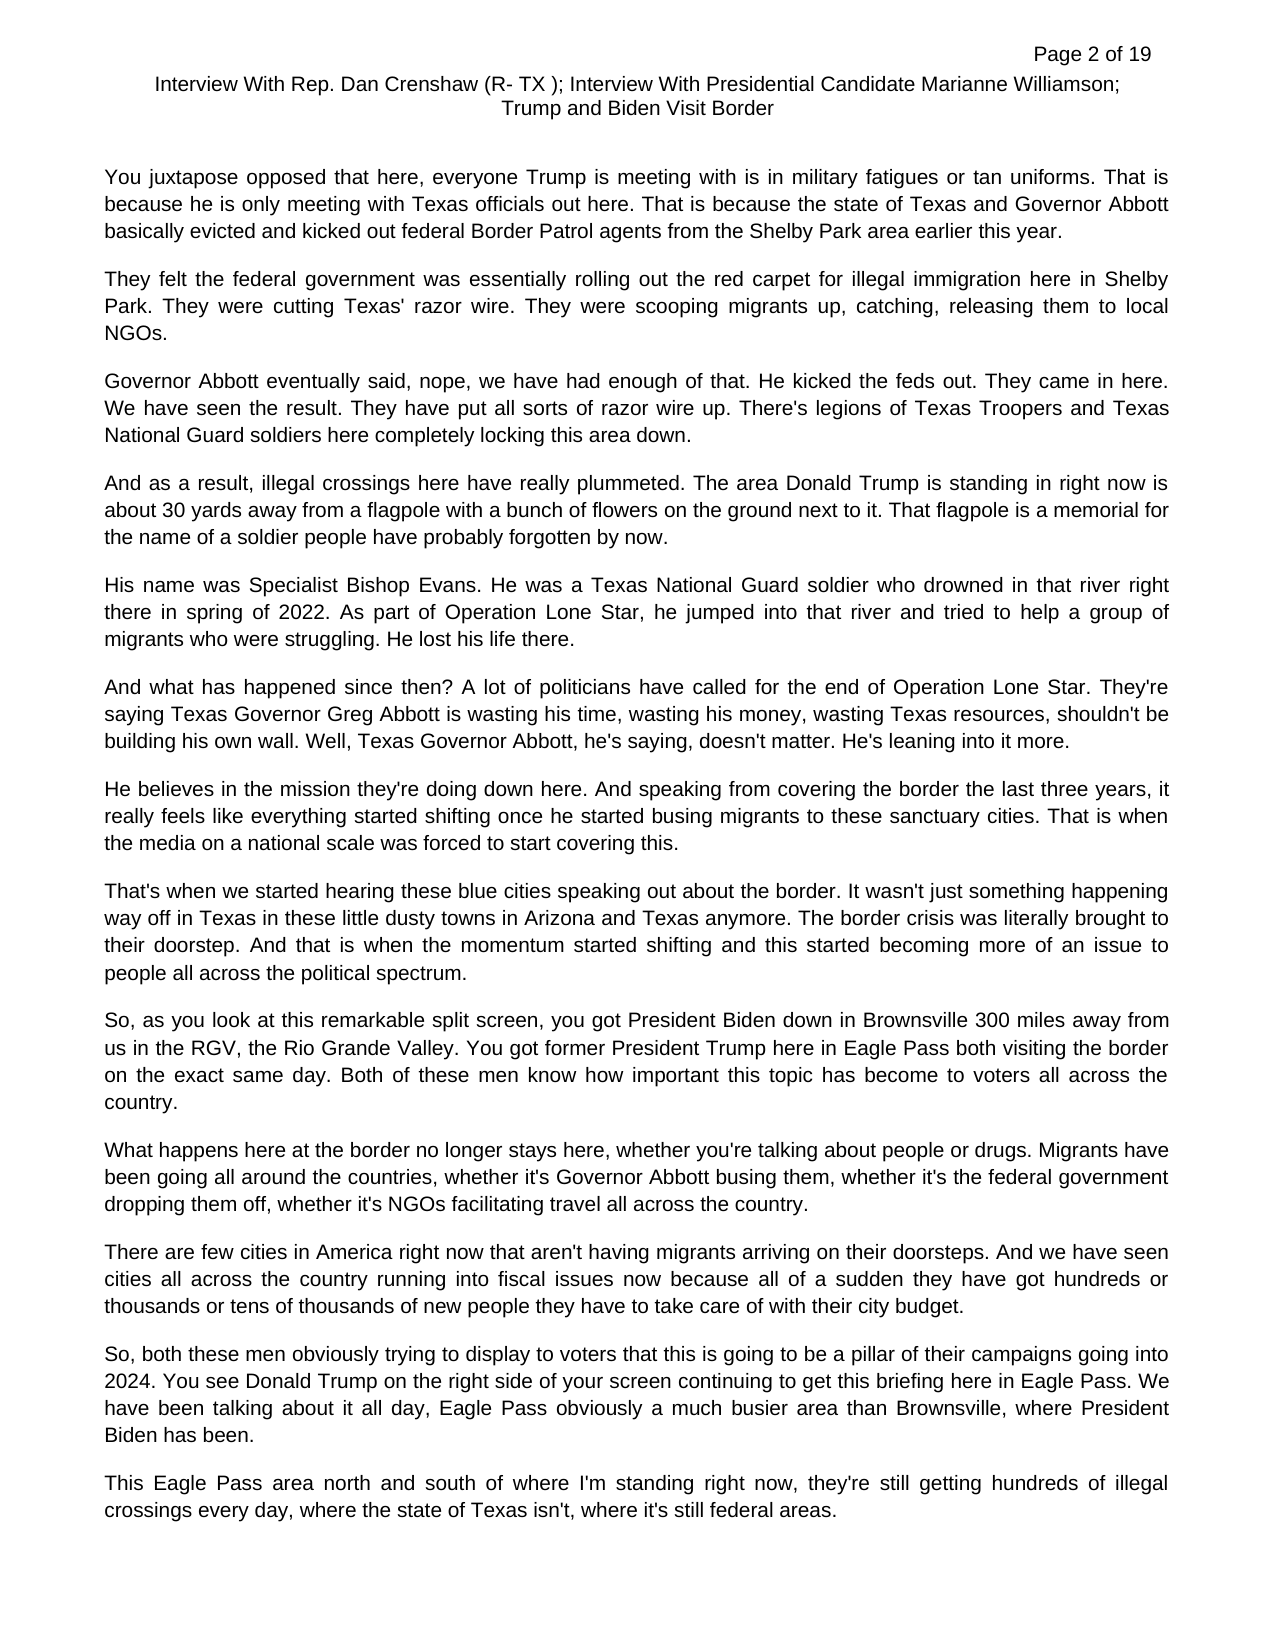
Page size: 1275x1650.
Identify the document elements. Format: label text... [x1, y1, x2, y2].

text There are few cities in America right now that aren't having migrants arriving on their doorsteps. And we have seen cities all across the country running into fiscal issues now because all of a sudden they have got hundreds or thousands or tens of thousands of new people they have to take care of with their city budget. [104, 1236, 1171, 1318]
text He believes in the mission they're doing down here. And speaking from covering the border the last three years, it really feels like everything started shifting once he started busing migrants to these sanctuary cities. That is when the media on a national scale was forced to start covering this. [104, 774, 1171, 855]
text They felt the federal government was essentially rolling out the red carpet for illegal immigration here in Shelby Park. They were cutting Texas' razor wire. They were scooping migrants up, catching, releasing them to local NGOs. [104, 263, 1171, 345]
text Governor Abbott eventually said, nope, we have had enough of that. He kicked the feds out. They came in here. We have seen the result. They have put all sorts of razor wire up. There's legions of Texas Troopers and Texas National Guard soldiers here completely locking this area down. [104, 366, 1171, 447]
text What happens here at the border no longer stays here, whether you're talking about people or drugs. Migrants have been going all around the countries, whether it's Governor Abbott busing them, whether it's the federal government dropping them off, whether it's NGOs facilitating travel all across the country. [104, 1134, 1171, 1216]
text And as a result, illegal crossings here have really plummeted. The area Donald Trump is standing in right now is about 30 yards away from a flagpole with a bunch of flowers on the ground next to it. That flagpole is a memorial for the name of a soldier people have probably forgotten by now. [104, 468, 1171, 549]
text His name was Specialist Bishop Evans. He was a Texas National Guard soldier who drowned in that river right there in spring of 2022. As part of Operation Lone Star, he jumped into that river and tried to help a group of migrants who were struggling. He lost his life there. [104, 570, 1171, 651]
text And what has happened since then? A lot of politicians have called for the end of Operation Lone Star. They're saying Texas Governor Greg Abbott is wasting his time, wasting his money, wasting Texas resources, shouldn't be building his own wall. Well, Texas Governor Abbott, he's saying, doesn't matter. He's leaning into it more. [104, 672, 1171, 753]
text So, as you look at this remarkable split screen, you got President Biden down in Brownsville 300 miles away from us in the RGV, the Rio Grande Valley. You got former President Trump here in Eagle Pass both visiting the border on the exact same day. Both of these men know how important this topic has become to voters all across the country. [104, 1005, 1171, 1113]
text That's when we started hearing these blue cities speaking out about the border. It wasn't just something happening way off in Texas in these little dusty towns in Arizona and Texas anymore. The border crisis was literally brought to their doorstep. And that is when the momentum started shifting and this started becoming more of an issue to people all across the political spectrum. [104, 876, 1171, 984]
text You juxtapose opposed that here, everyone Trump is meeting with is in military fatigues or tan uniforms. That is because he is only meeting with Texas officials out here. That is because the state of Texas and Governor Abbott basically evicted and kicked out federal Border Patrol agents from the Shelby Park area earlier this year. [104, 161, 1171, 243]
text So, both these men obviously trying to display to voters that this is going to be a pillar of their campaigns going into 2024. You see Donald Trump on the right side of your screen continuing to get this briefing here in Eagle Pass. We have been talking about it all day, Eagle Pass obviously a much busier area than Brownsville, where President Biden has been. [104, 1338, 1171, 1447]
text This Eagle Pass area north and south of where I'm standing right now, they're still getting hundreds of illegal crossings every day, where the state of Texas isn't, where it's still federal areas. [104, 1468, 1171, 1522]
